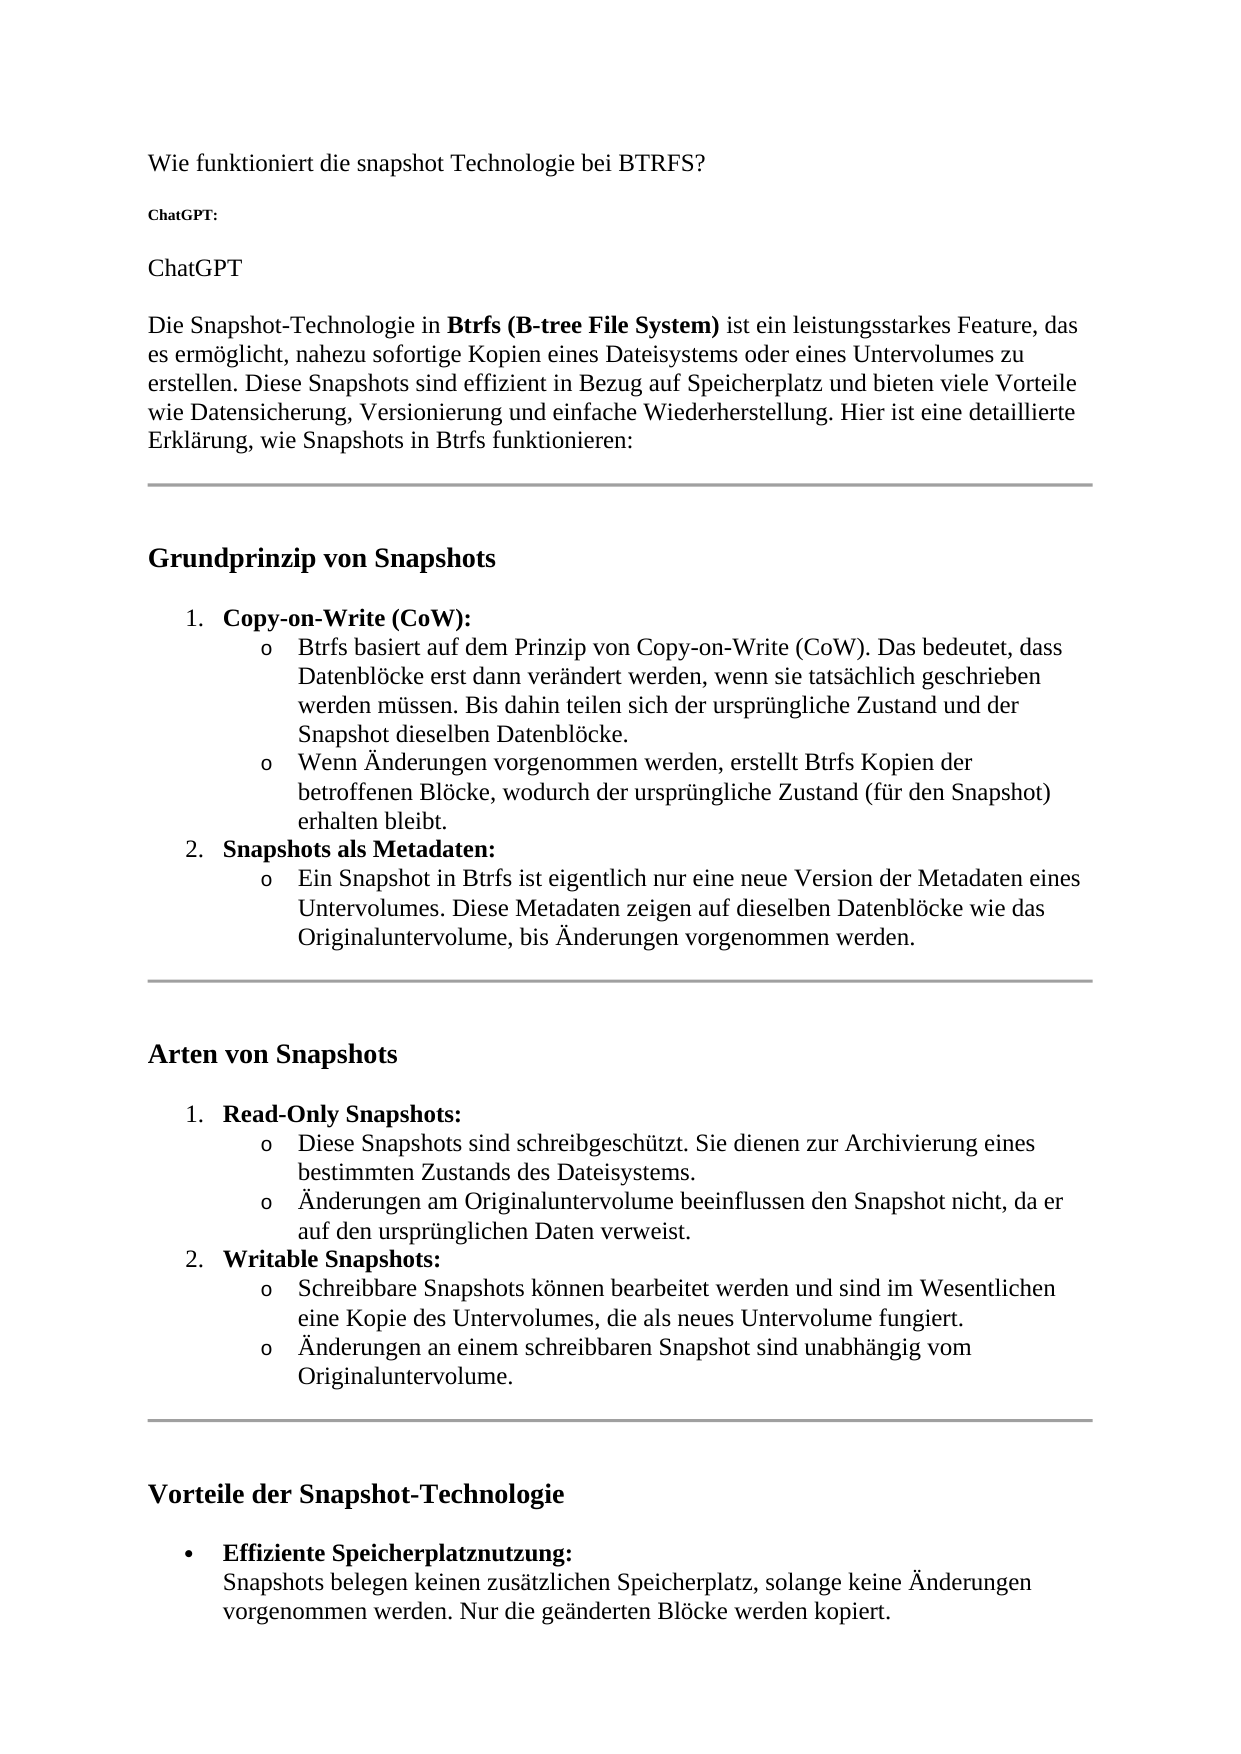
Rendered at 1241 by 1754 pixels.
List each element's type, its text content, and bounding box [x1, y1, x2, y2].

text Die Snapshot-Technologie in Btrfs (B-tree File System) ist ein leistungsstarkes Feature, das es ermöglicht, nahezu sofortige Kopien eines Dateisystems oder eines Untervolumes zu erstellen. Diese Snapshots sind effizient in Bezug auf Speicherplatz und bieten viele Vorteile wie Datensicherung, Versionierung und einfache Wiederherstellung. Hier ist eine detaillierte Erklärung, wie Snapshots in Btrfs funktionieren: [148, 311, 1093, 454]
list Wenn Änderungen vorgenommen werden, erstellt Btrfs Kopien der betroffenen Blöcke, wodurch der ursprüngliche Zustand (für den Snapshot) erhalten bleibt. [260, 747, 1093, 834]
text Wie funktioniert die snapshot Technologie bei BTRFS? [148, 148, 1093, 176]
list Diese Snapshots sind schreibgeschützt. Sie dienen zur Archivierung eines bestimmten Zustands des Dateisystems. [260, 1128, 1093, 1186]
text ChatGPT: [148, 206, 1093, 223]
list Writable Snapshots: [185, 1244, 1093, 1273]
text Arten von Snapshots [148, 1037, 1093, 1070]
text ChatGPT [148, 253, 1093, 281]
list Effiziente Speicherplatznutzung: Snapshots belegen keinen zusätzlichen Speicherplatz, solange keine Änderungen vorgenommen werden. Nur die geänderten Blöcke werden kopiert. [185, 1538, 1093, 1625]
list Read-Only Snapshots: [185, 1099, 1093, 1128]
list Änderungen an einem schreibbaren Snapshot sind unabhängig vom Originaluntervolume. [260, 1332, 1093, 1390]
text Vorteile der Snapshot-Technologie [148, 1477, 1093, 1509]
list Schreibbare Snapshots können bearbeitet werden und sind im Wesentlichen eine Kopie des Untervolumes, die als neues Untervolume fungiert. [260, 1273, 1093, 1332]
list Snapshots als Metadaten: [185, 834, 1093, 863]
list Copy-on-Write (CoW): [185, 603, 1093, 632]
list Btrfs basiert auf dem Prinzip von Copy-on-Write (CoW). Das bedeutet, dass Datenblöcke erst dann verändert werden, wenn sie tatsächlich geschrieben werden müssen. Bis dahin teilen sich der ursprüngliche Zustand und der Snapshot dieselben Datenblöcke. [260, 632, 1093, 747]
list Änderungen am Originaluntervolume beeinflussen den Snapshot nicht, da er auf den ursprünglichen Daten verweist. [260, 1186, 1093, 1244]
text Grundprinzip von Snapshots [148, 541, 1093, 574]
list Ein Snapshot in Btrfs ist eigentlich nur eine neue Version der Metadaten eines Untervolumes. Diese Metadaten zeigen auf dieselben Datenblöcke wie das Originaluntervolume, bis Änderungen vorgenommen werden. [260, 863, 1093, 950]
